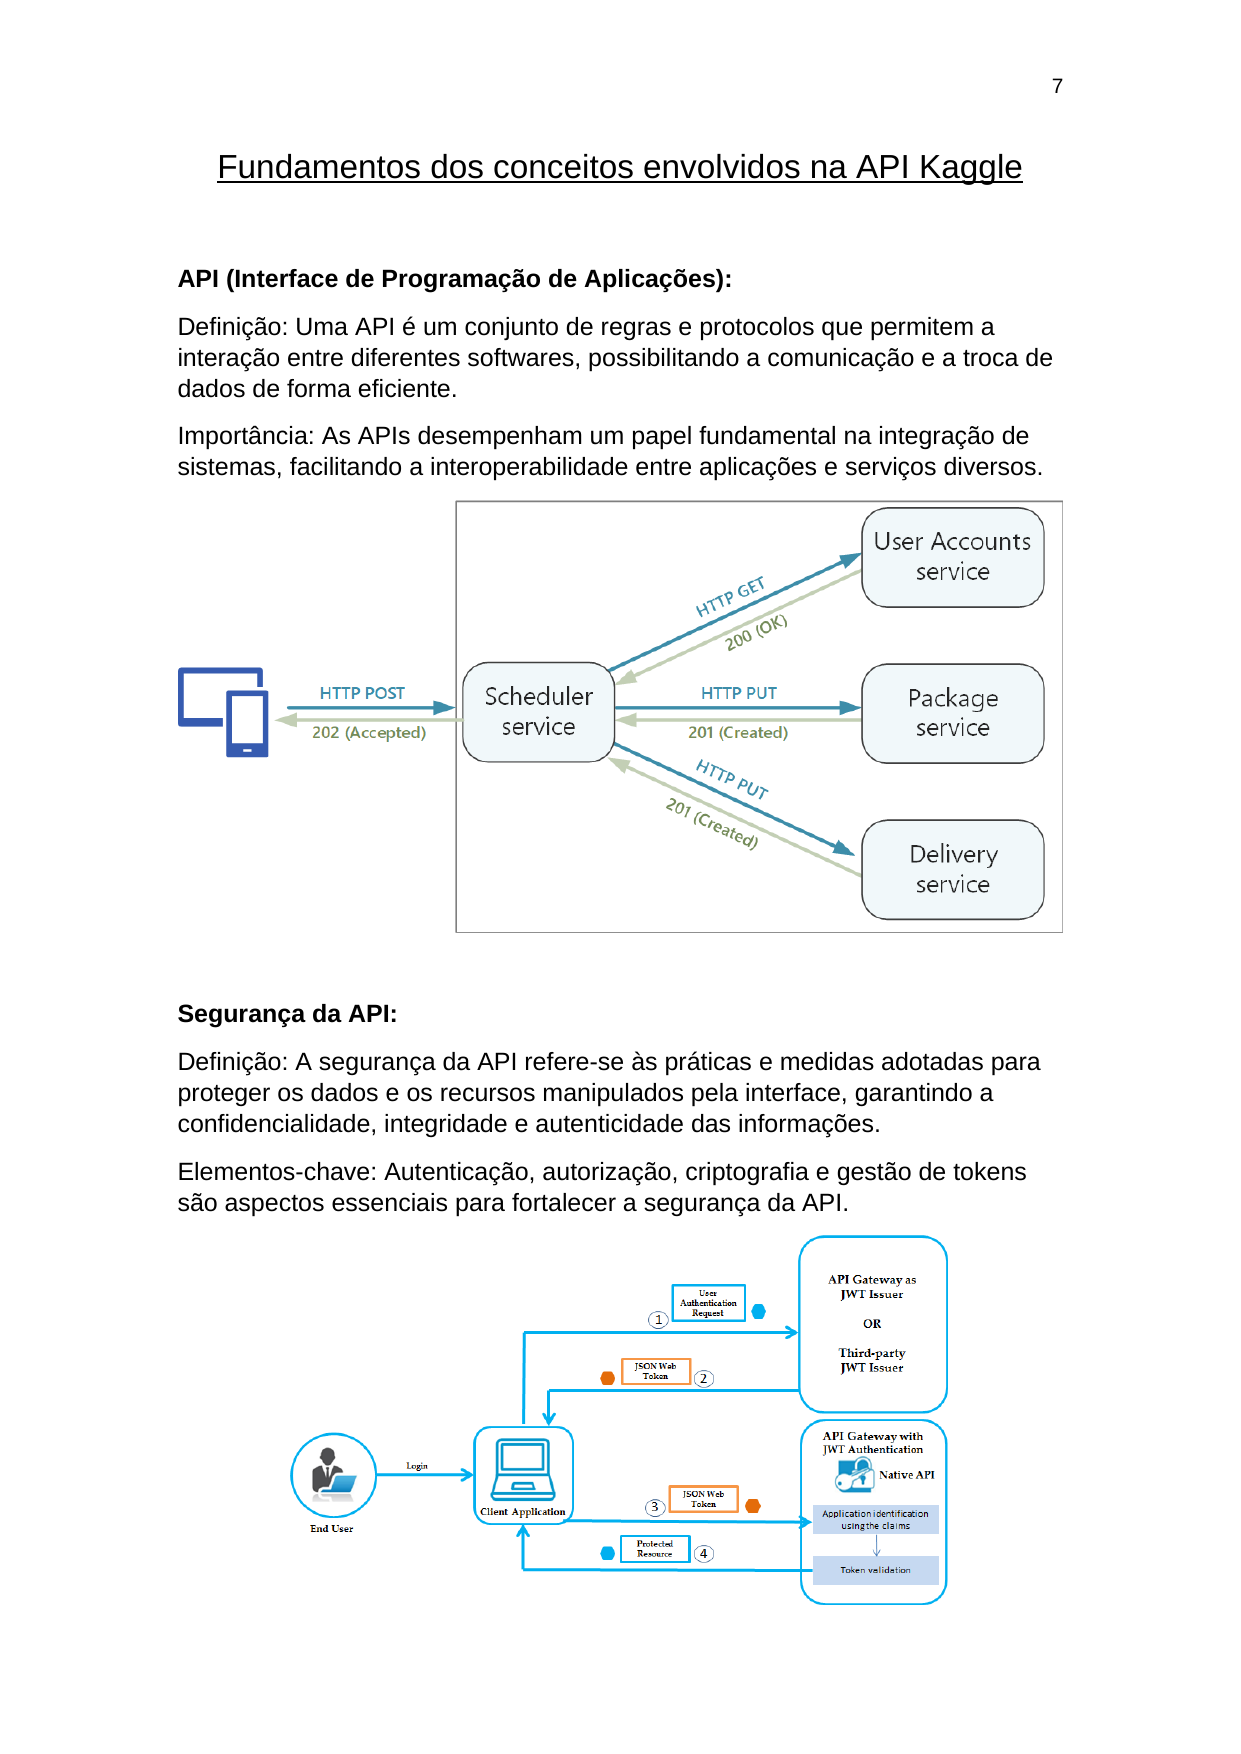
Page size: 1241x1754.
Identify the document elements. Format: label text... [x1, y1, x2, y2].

picture [525, 1523, 799, 1568]
text Definição: Uma API é um conjunto de regras e protocolos que permitem a interação entre diferentes softwares, possibilitando a comunicação e a troca de dados de forma eficiente. [177, 312, 1063, 402]
text API (Interface de Programação de Aplicações): [177, 264, 1063, 293]
picture [290, 1235, 818, 1473]
text Segurança da API: [177, 999, 1063, 1028]
picture [801, 1239, 946, 1411]
picture [294, 1436, 374, 1515]
picture [550, 1235, 951, 1605]
picture [803, 1422, 945, 1603]
text Elementos-chave: Autenticação, autorização, criptografia e gestão de tokens são aspectos essenciais para fortalecer a segurança da API. [177, 1157, 1063, 1217]
text Fundamentos dos conceitos envolvidos na API Kaggle [177, 148, 1063, 186]
picture [477, 1429, 571, 1523]
picture [177, 500, 1063, 933]
picture [290, 1477, 816, 1605]
text Definição: A segurança da API refere-se às práticas e medidas adotadas para proteger os dados e os recursos manipulados pela interface, garantindo a confidencialidade, integridade e autenticidade das informações. [177, 1047, 1063, 1138]
text Importância: As APIs desempenham um papel fundamental na integração de sistemas, facilitando a interoperabilidade entre aplicações e serviços diversos. [177, 421, 1063, 481]
